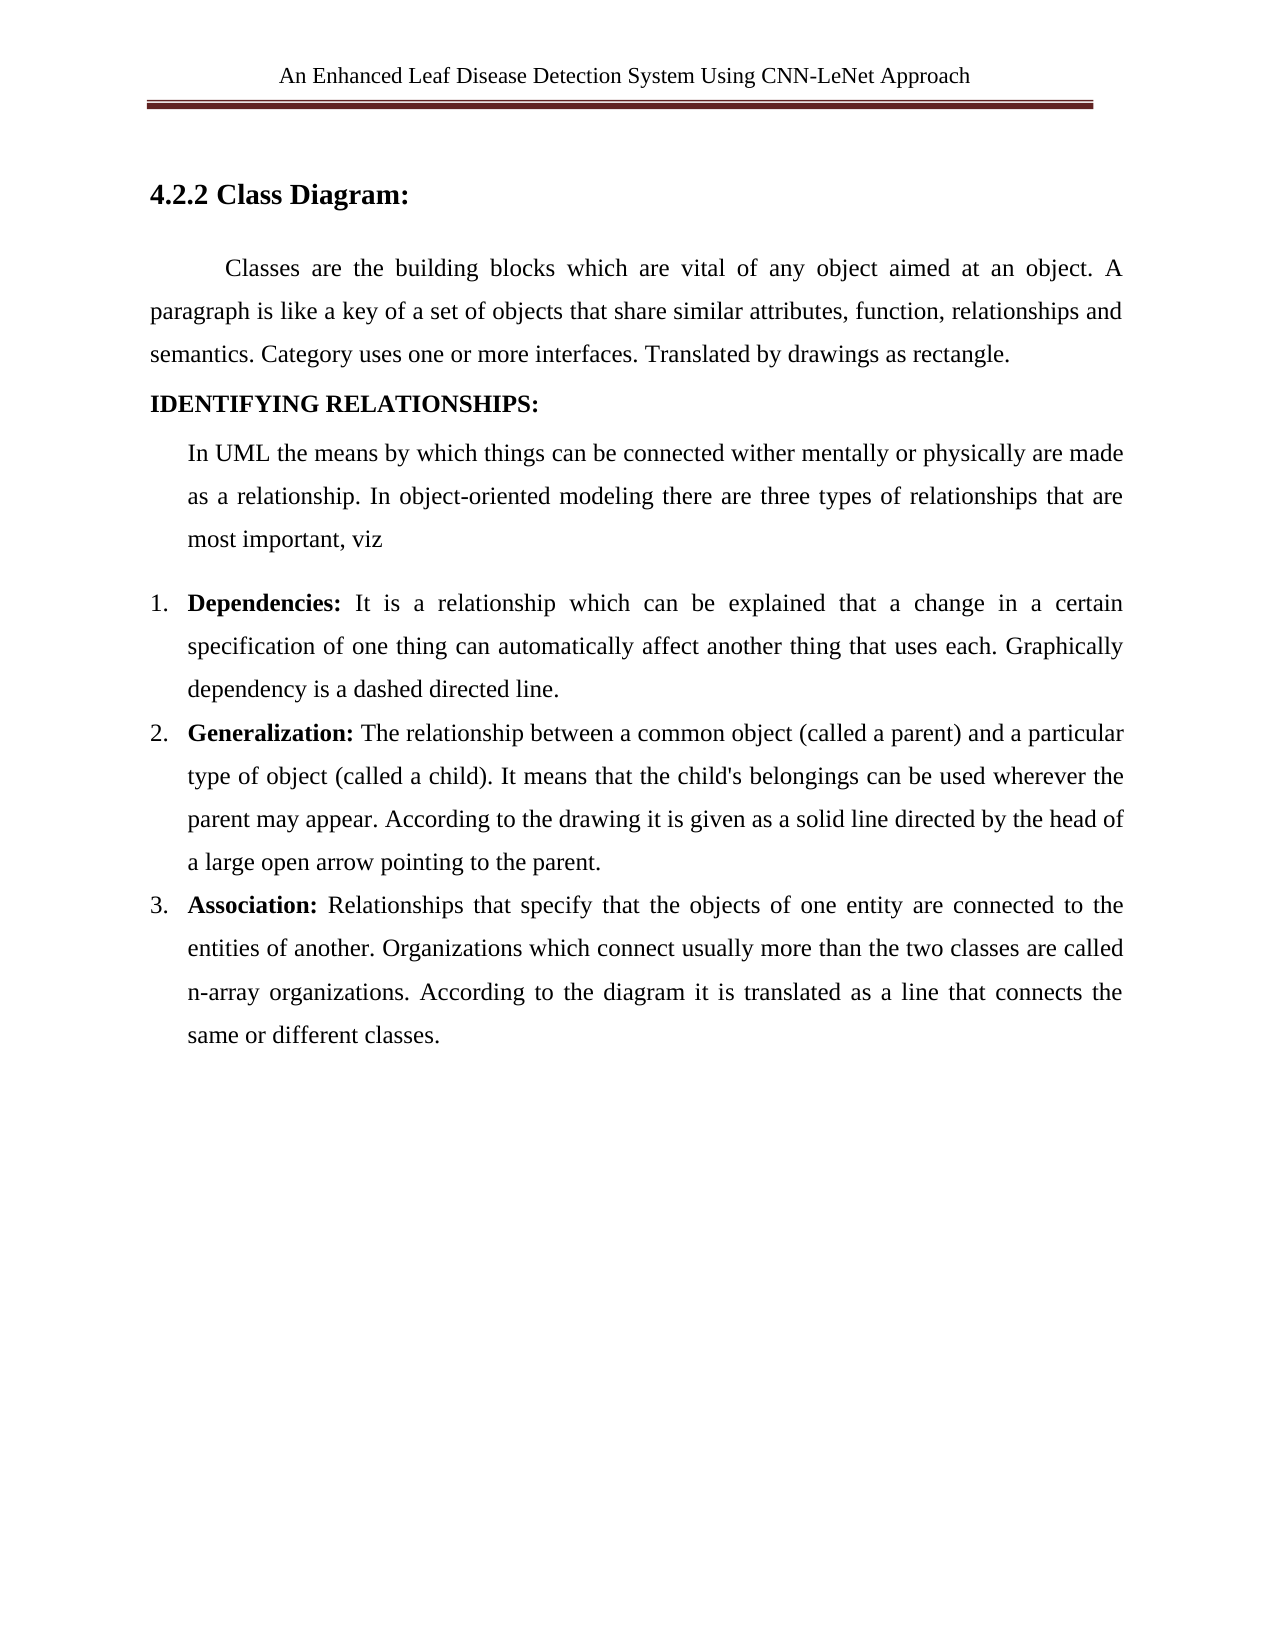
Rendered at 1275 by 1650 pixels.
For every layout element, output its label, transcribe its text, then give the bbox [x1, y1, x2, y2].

list Association: Relationships that specify that the objects of one entity are connected to the entities of another. Organizations which connect usually more than the two classes are called n-array organizations. According to the diagram it is translated as a line that connects the same or different classes. [150, 890, 1124, 1048]
list Class Diagram: [150, 177, 1169, 211]
text Classes are the building blocks which are vital of any object aimed at an object. A paragraph is like a key of a set of objects that share similar attributes, function, relationships and semantics. Category uses one or more interfaces. Translated by drawings as rectangle. [150, 253, 1124, 368]
list Generalization: The relationship between a common object (called a parent) and a particular type of object (called a child). It means that the child's belongings can be used wherever the parent may appear. According to the drawing it is given as a solid line directed by the head of a large open arrow pointing to the parent. [150, 718, 1125, 876]
subtitle IDENTIFYING RELATIONSHIPS: [150, 389, 1169, 417]
list Dependencies: It is a relationship which can be explained that a change in a certain specification of one thing can automatically affect another thing that uses each. Graphically dependency is a dashed directed line. [150, 588, 1124, 703]
text In UML the means by which things can be connected wither mentally or physically are made as a relationship. In object-oriented modeling there are three types of relationships that are most important, viz [187, 438, 1124, 553]
